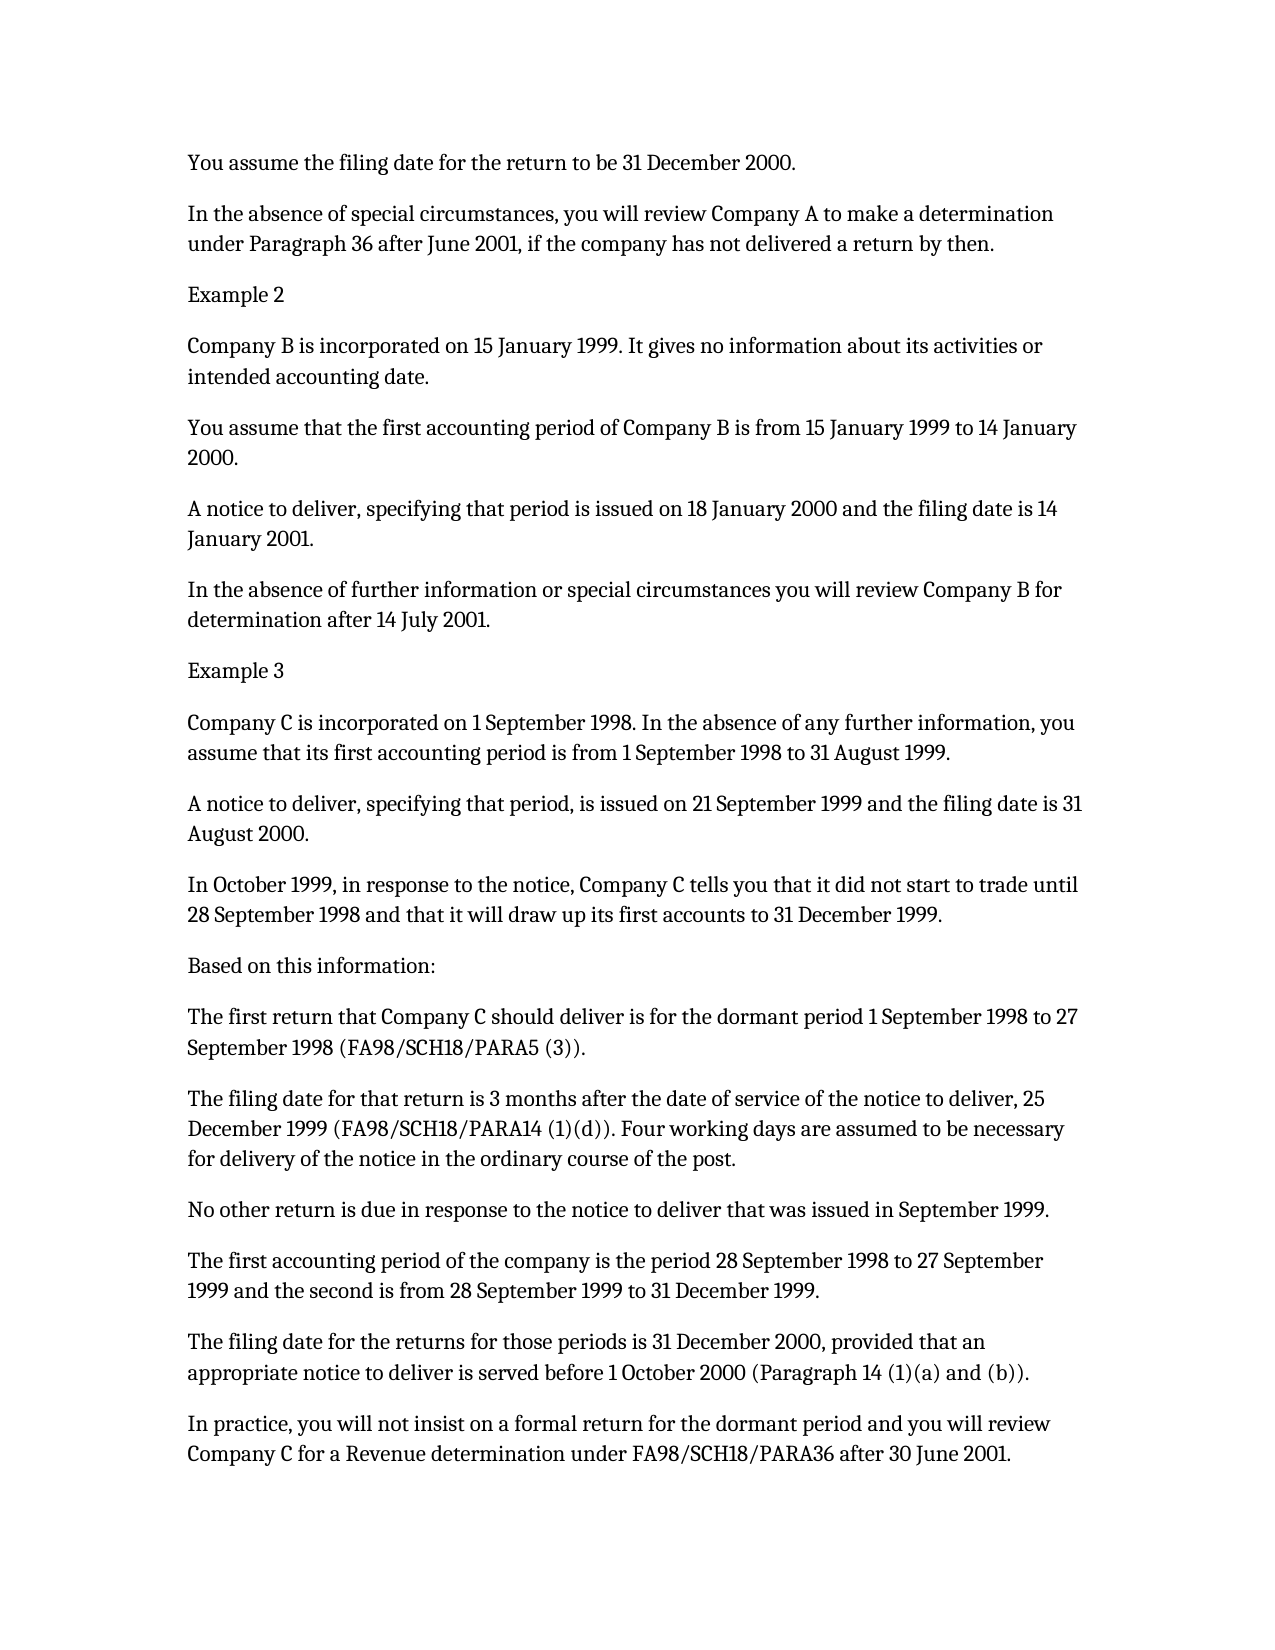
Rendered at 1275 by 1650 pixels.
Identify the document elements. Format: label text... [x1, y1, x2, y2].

text You assume the filing date for the return to be 31 December 2000. [187, 150, 1087, 176]
text Based on this information: [187, 953, 1087, 979]
text In practice, you will not insist on a formal return for the dormant period and you will review Company C for a Revenue determination under FA98/SCH18/PARA36 after 30 June 2001. [187, 1410, 1087, 1467]
text The filing date for the returns for those periods is 31 December 2000, provided that an appropriate notice to deliver is served before 1 October 2000 (Paragraph 14 (1)(a) and (b)). [187, 1329, 1087, 1386]
text In the absence of further information or special circumstances you will review Company B for determination after 14 July 2001. [187, 577, 1087, 634]
text Example 3 [187, 658, 1087, 685]
text No other return is due in response to the notice to deliver that was issued in September 1999. [187, 1197, 1087, 1223]
text The filing date for that return is 3 months after the date of service of the notice to deliver, 25 December 1999 (FA98/SCH18/PARA14 (1)(d)). Four working days are assumed to be necessary for delivery of the notice in the ordinary course of the post. [187, 1085, 1087, 1172]
text Example 2 [187, 282, 1087, 309]
text Company C is incorporated on 1 September 1998. In the absence of any further information, you assume that its first accounting period is from 1 September 1998 to 31 August 1999. [187, 709, 1087, 766]
text Company B is incorporated on 15 January 1999. It gives no information about its activities or intended accounting date. [187, 333, 1087, 390]
text The first return that Company C should deliver is for the dormant period 1 September 1998 to 27 September 1998 (FA98/SCH18/PARA5 (3)). [187, 1004, 1087, 1061]
text The first accounting period of the company is the period 28 September 1998 to 27 September 1999 and the second is from 28 September 1999 to 31 December 1999. [187, 1248, 1087, 1304]
text You assume that the first accounting period of Company B is from 15 January 1999 to 14 January 2000. [187, 414, 1087, 471]
text In October 1999, in response to the notice, Company C tells you that it did not start to trade until 28 September 1998 and that it will draw up its first accounts to 31 December 1999. [187, 872, 1087, 928]
text A notice to deliver, specifying that period, is issued on 21 September 1999 and the filing date is 31 August 2000. [187, 791, 1087, 847]
text In the absence of special circumstances, you will review Company A to make a determination under Paragraph 36 after June 2001, if the company has not delivered a return by then. [187, 201, 1087, 258]
text A notice to deliver, specifying that period is issued on 18 January 2000 and the filing date is 14 January 2001. [187, 496, 1087, 552]
